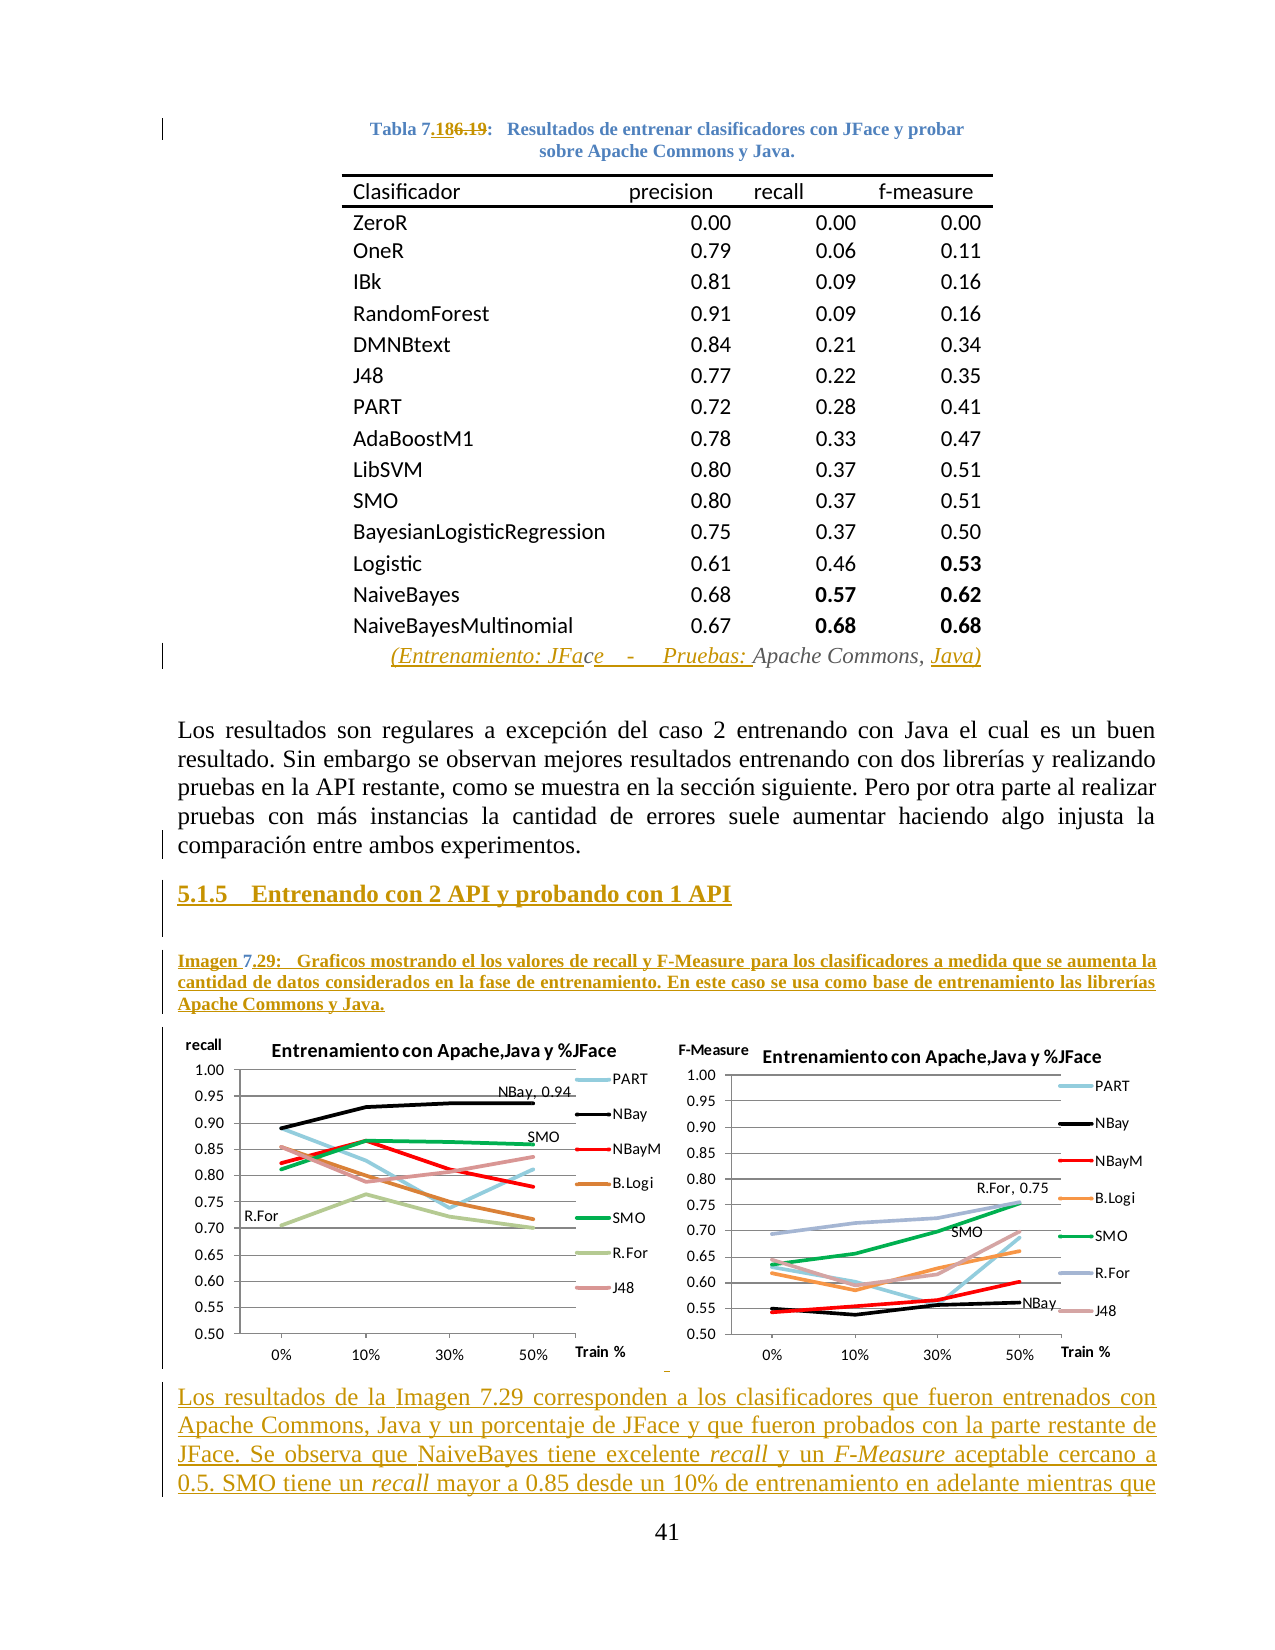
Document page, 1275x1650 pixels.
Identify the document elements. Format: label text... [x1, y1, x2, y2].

table_cell 0.22 [742, 361, 867, 392]
table_cell Logistic [342, 549, 617, 580]
table_cell 0.33 [742, 424, 867, 455]
table_cell 0.53 [867, 549, 992, 580]
table_cell 0.16 [867, 299, 992, 330]
table_cell 0.68 [617, 580, 742, 611]
table_cell 0.68 [867, 611, 992, 642]
table_cell 0.41 [867, 393, 992, 424]
table_cell 0.37 [742, 486, 867, 517]
table_cell 0.77 [617, 361, 742, 392]
table_cell 0.61 [617, 549, 742, 580]
table_cell 0.50 [867, 518, 992, 549]
table_cell 0.00 [617, 208, 742, 236]
table_cell 0.72 [617, 393, 742, 424]
table_cell 0.37 [742, 518, 867, 549]
table_cell 0.62 [867, 580, 992, 611]
table_cell 0.21 [742, 330, 867, 361]
table_cell 0.84 [617, 330, 742, 361]
text Los resultados son regulares a excepción del caso 2 entrenando con Java el cual es un buen resultado. Sin embargo se observan mejores resultados entrenando con dos librerías y realizando pruebas en la API restante, como se muestra en la sección siguiente. Pero por otra parte al realizar pruebas con más instancias la cantidad de errores suele aumentar haciendo algo injusta la comparación entre ambos experimentos. [177, 715, 1157, 859]
table_cell 0.09 [742, 268, 867, 299]
table_cell 0.81 [617, 268, 742, 299]
table_cell 0.51 [867, 455, 992, 486]
table_cell IBk [342, 268, 617, 299]
table_cell PART [342, 393, 617, 424]
text 7 [177, 949, 1157, 1014]
table_cell 0.16 [867, 268, 992, 299]
table_cell 0.11 [867, 236, 992, 267]
table_header recall [742, 177, 867, 205]
table_cell J48 [342, 361, 617, 392]
table_cell 0.67 [617, 611, 742, 642]
table_cell 0.09 [742, 299, 867, 330]
table_cell BayesianLogisticRegression [342, 518, 617, 549]
table_cell LibSVM [342, 455, 617, 486]
table_cell 0.75 [617, 518, 742, 549]
table_cell RandomForest [342, 299, 617, 330]
table_cell 0.57 [742, 580, 867, 611]
table_cell OneR [342, 236, 617, 267]
table_cell cApache Commons, [342, 643, 992, 674]
table_cell 0.34 [867, 330, 992, 361]
table_header precision [617, 177, 742, 205]
table_cell 0.47 [867, 424, 992, 455]
table_cell 0.37 [742, 455, 867, 486]
table_cell 0.06 [742, 236, 867, 267]
table_cell 0.46 [742, 549, 867, 580]
table_cell 0.78 [617, 424, 742, 455]
table_header f-measure [867, 177, 992, 205]
table_cell 0.68 [742, 611, 867, 642]
table_cell 0.91 [617, 299, 742, 330]
table_cell NaiveBayesMultinomial [342, 611, 617, 642]
table_cell DMNBtext [342, 330, 617, 361]
table_cell 0.80 [617, 455, 742, 486]
table_cell NaiveBayes [342, 580, 617, 611]
table_cell 0.35 [867, 361, 992, 392]
table_cell 0.28 [742, 393, 867, 424]
table_cell ZeroR [342, 208, 617, 236]
table_cell SMO [342, 486, 617, 517]
text Tabla 7: Resultados de entrenar clasificadores con JFace y probar sobre Apache Commons y Java. [177, 118, 1157, 161]
table_cell AdaBoostM1 [342, 424, 617, 455]
table_cell 0.00 [867, 208, 992, 236]
table_cell 0.51 [867, 486, 992, 517]
table_cell 0.00 [742, 208, 867, 236]
table_header Clasificador [342, 177, 617, 205]
table_cell 0.80 [617, 486, 742, 517]
table_cell 0.79 [617, 236, 742, 267]
